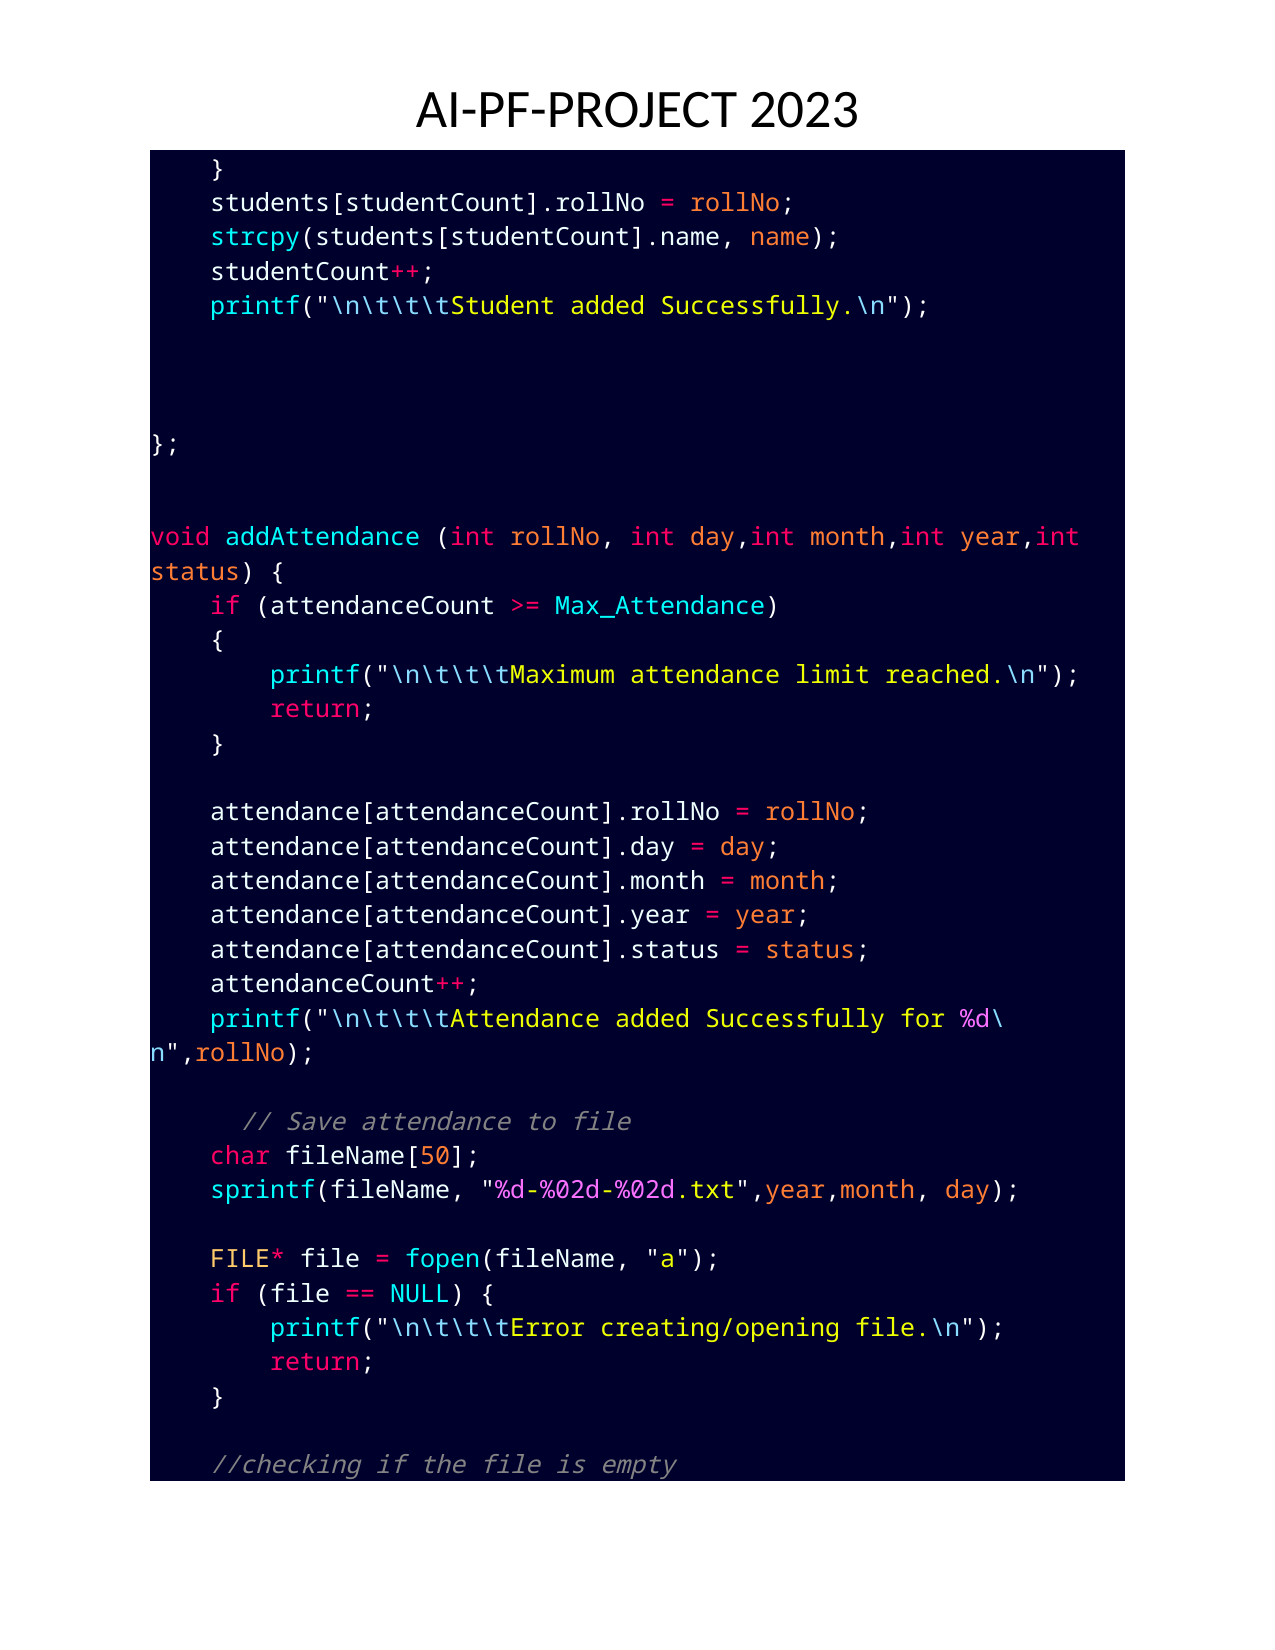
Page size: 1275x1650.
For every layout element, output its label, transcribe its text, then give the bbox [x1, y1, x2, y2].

text strcpy(students[studentCount].name, name); [150, 219, 1125, 253]
text char fileName[50]; [150, 1137, 1125, 1172]
text sprintf(fileName, "%d-%02d-%02d.txt",year,month, day); [150, 1172, 1125, 1206]
text printf("\n\t\t\tMaximum attendance limit reached.\n"); [150, 656, 1125, 691]
text attendanceCount++; [150, 966, 1125, 1000]
text void addAttendance (int rollNo, int day,int month,int year,int status) { [150, 519, 1125, 587]
text if (attendanceCount >= Max_Attendance) [150, 587, 1125, 622]
text FILE* file = fopen(fileName, "a"); [150, 1241, 1125, 1275]
text } [150, 150, 1125, 184]
text if (file == NULL) { [150, 1275, 1125, 1309]
text }; [150, 425, 1125, 459]
text //checking if the file is empty [150, 1447, 1125, 1481]
text // Save attendance to file [150, 1103, 1125, 1137]
text printf("\n\t\t\tStudent added Successfully.\n"); [150, 287, 1125, 322]
text students[studentCount].rollNo = rollNo; [150, 184, 1125, 219]
text attendance[attendanceCount].day = day; [150, 828, 1125, 862]
text { [150, 622, 1125, 656]
text attendance[attendanceCount].status = status; [150, 931, 1125, 966]
text return; [150, 1344, 1125, 1378]
text } [150, 725, 1125, 759]
text studentCount++; [150, 253, 1125, 287]
text printf("\n\t\t\tError creating/opening file.\n"); [150, 1309, 1125, 1344]
text } [150, 1378, 1125, 1412]
text attendance[attendanceCount].rollNo = rollNo; [150, 794, 1125, 828]
text attendance[attendanceCount].month = month; [150, 862, 1125, 897]
text return; [150, 691, 1125, 725]
text attendance[attendanceCount].year = year; [150, 897, 1125, 931]
text printf("\n\t\t\tAttendance added Successfully for %d\n",rollNo); [150, 1000, 1125, 1069]
